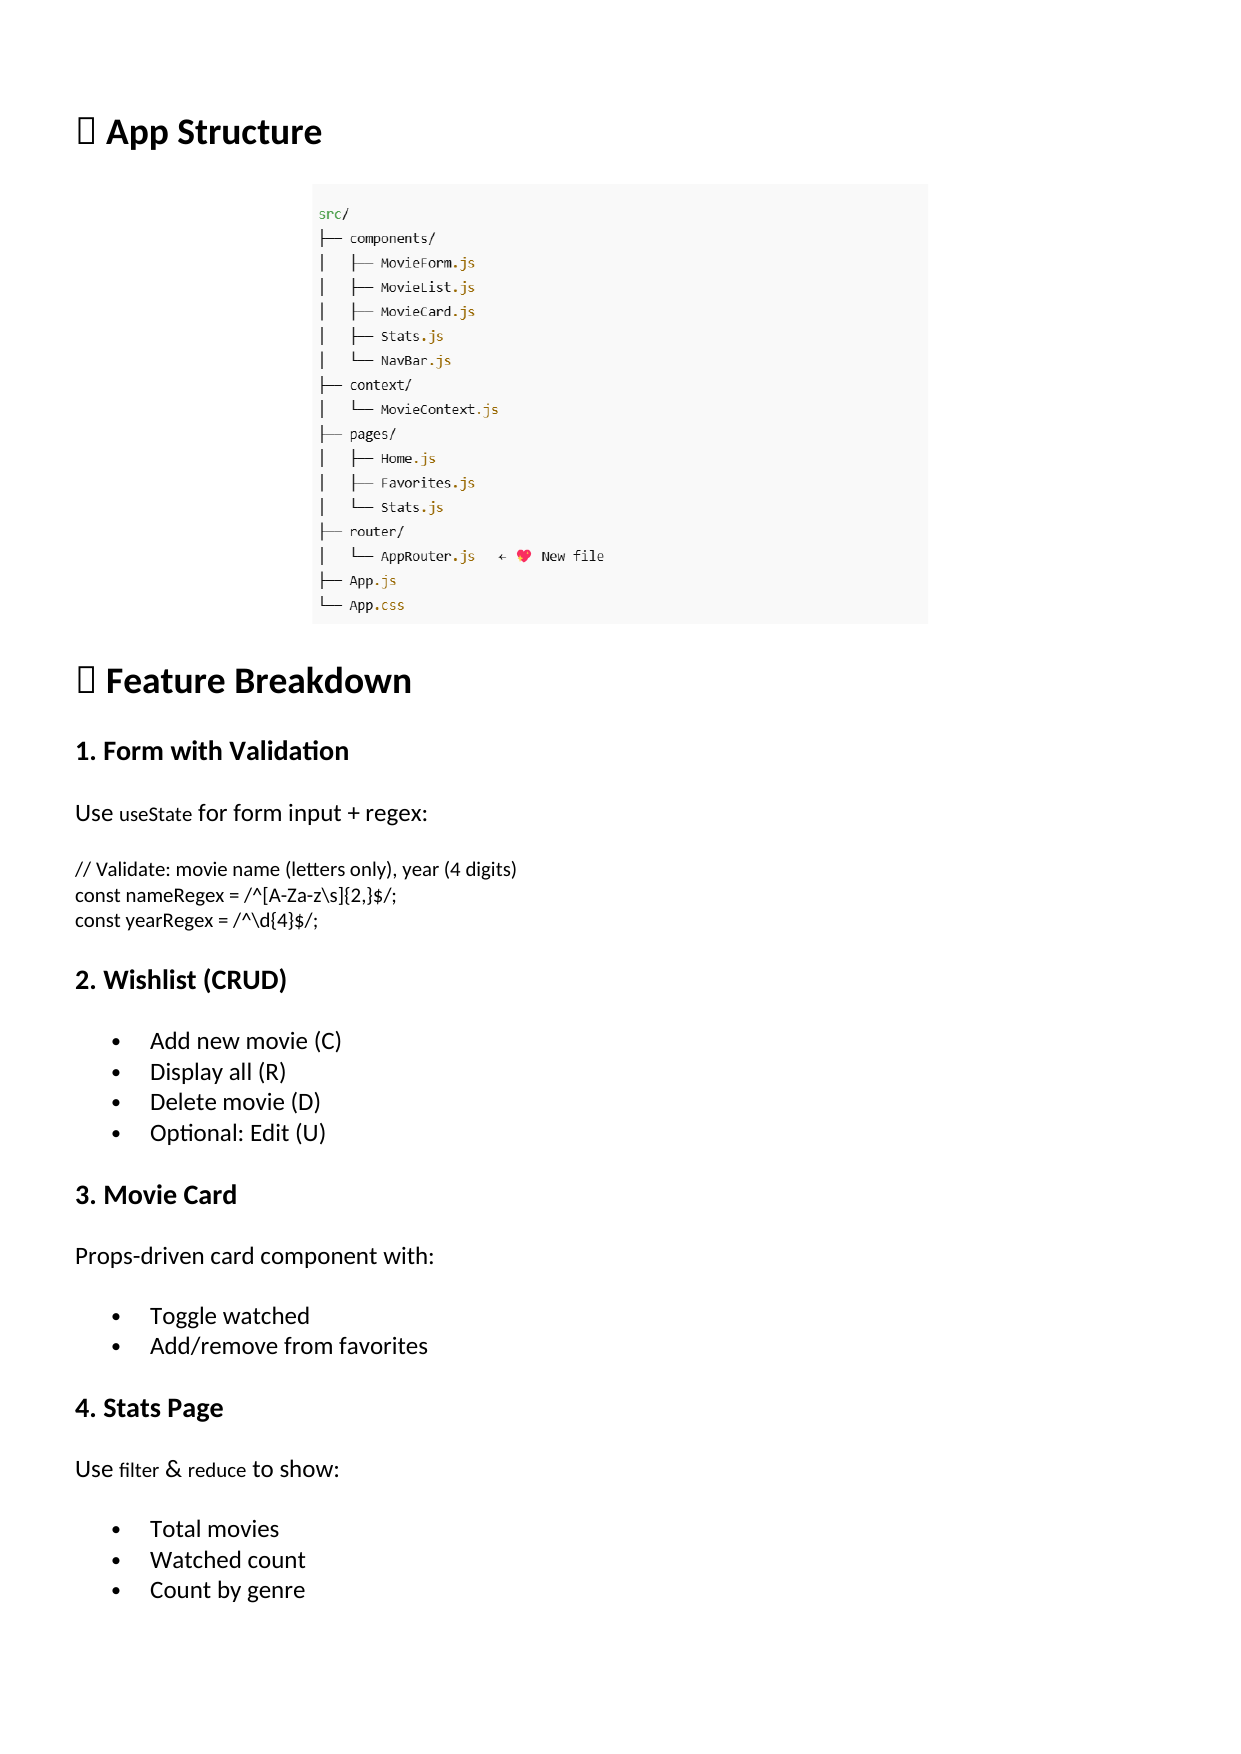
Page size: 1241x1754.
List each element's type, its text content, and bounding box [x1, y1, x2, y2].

text Props-driven card component with: [75, 1240, 1165, 1271]
list Delete movie (D) [112, 1086, 1165, 1117]
text ✨ Feature Breakdown [75, 653, 1165, 704]
list Count by genre [112, 1574, 1165, 1605]
text const nameRegex = /^[A-Za-z\s]{2,}$/; [75, 882, 1165, 907]
text const yearRegex = /^\d{4}$/; [75, 907, 1165, 933]
list Total movies [112, 1513, 1165, 1544]
list Display all (R) [112, 1056, 1165, 1086]
text Use useState for form input + regex: [75, 797, 1165, 827]
text 3. Movie Card [75, 1177, 1165, 1211]
text 1. Form with Validation [75, 733, 1165, 768]
text Use filter & reduce to show: [75, 1454, 1165, 1484]
text 4. Stats Page [75, 1390, 1165, 1424]
list Toggle watched [112, 1300, 1165, 1330]
text // Validate: movie name (letters only), year (4 digits) [75, 856, 1165, 882]
text 2. Wishlist (CRUD) [75, 962, 1165, 996]
list Optional: Edit (U) [112, 1117, 1165, 1147]
list Add new movie (C) [112, 1025, 1165, 1056]
picture [312, 184, 929, 624]
list Add/remove from favorites [112, 1330, 1165, 1361]
list Watched count [112, 1544, 1165, 1574]
text 📑 App Structure [75, 104, 1165, 155]
